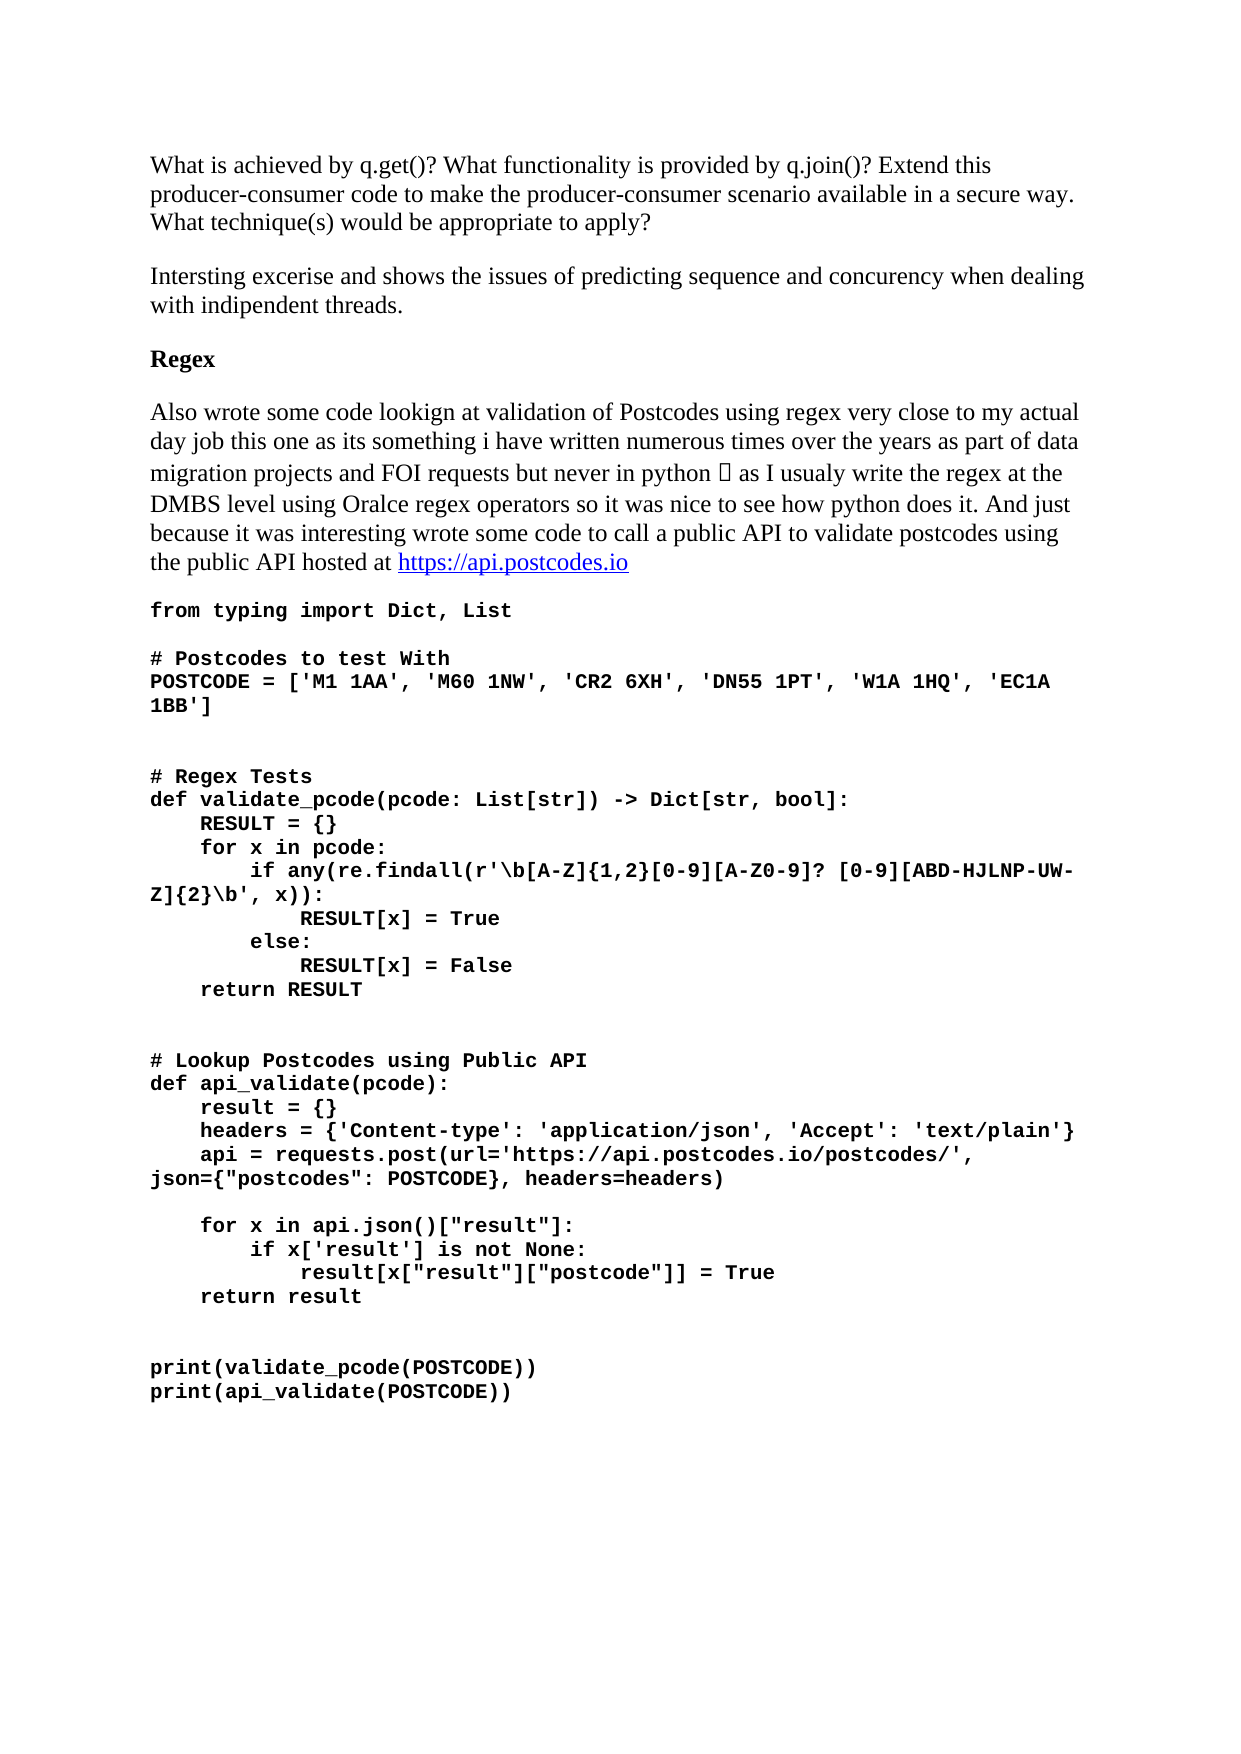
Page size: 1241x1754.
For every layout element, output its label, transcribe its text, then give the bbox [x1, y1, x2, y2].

text result[x["result"]["postcode"]] = True [150, 1262, 1090, 1286]
text Regex [150, 344, 1090, 372]
text api = requests.post(url='https://api.postcodes.io/postcodes/', json={"postcodes": POSTCODE}, headers=headers) [150, 1144, 1090, 1191]
text for x in api.json()["result"]: [150, 1215, 1090, 1239]
text else: [150, 931, 1090, 955]
text for x in pcode: [150, 837, 1090, 860]
text result = {} [150, 1097, 1090, 1121]
text POSTCODE = ['M1 1AA', 'M60 1NW', 'CR2 6XH', 'DN55 1PT', 'W1A 1HQ', 'EC1A 1BB'] [150, 671, 1090, 718]
text if any(re.findall(r'\b[A-Z]{1,2}[0-9][A-Z0-9]? [0-9][ABD-HJLNP-UW-Z]{2}\b', x)): [150, 860, 1090, 908]
text # Regex Tests [150, 766, 1090, 789]
text # Postcodes to test With [150, 648, 1090, 671]
text return RESULT [150, 979, 1090, 1002]
text print(api_validate(POSTCODE)) [150, 1381, 1090, 1404]
text Intersting excerise and shows the issues of predicting sequence and concurency when dealing with indipendent threads. [150, 261, 1090, 319]
text print(validate_pcode(POSTCODE)) [150, 1357, 1090, 1381]
text return result [150, 1286, 1090, 1310]
text def api_validate(pcode): [150, 1073, 1090, 1097]
text RESULT[x] = False [150, 955, 1090, 979]
text What is achieved by q.get()? What functionality is provided by q.join()? Extend this producer-consumer code to make the producer-consumer scenario available in a secure way. What technique(s) would be appropriate to apply? [150, 150, 1090, 236]
text headers = {'Content-type': 'application/json', 'Accept': 'text/plain'} [150, 1121, 1090, 1144]
text Also wrote some code lookign at validation of Postcodes using regex very close to my actual day job this one as its something i have written numerous times over the years as part of data migration projects and FOI requests but never in python 🐍 as I usualy write the regex at the DMBS level using Oralce regex operators so it was nice to see how python does it. And just because it was interesting wrote some code to call a public API to validate postcodes using the public API hosted at https://api.postcodes.io [150, 397, 1090, 575]
text def validate_pcode(pcode: List[str]) -> Dict[str, bool]: [150, 789, 1090, 813]
text # Lookup Postcodes using Public API [150, 1049, 1090, 1073]
text from typing import Dict, List [150, 600, 1090, 624]
text if x['result'] is not None: [150, 1239, 1090, 1262]
text RESULT = {} [150, 813, 1090, 837]
text RESULT[x] = True [150, 908, 1090, 931]
